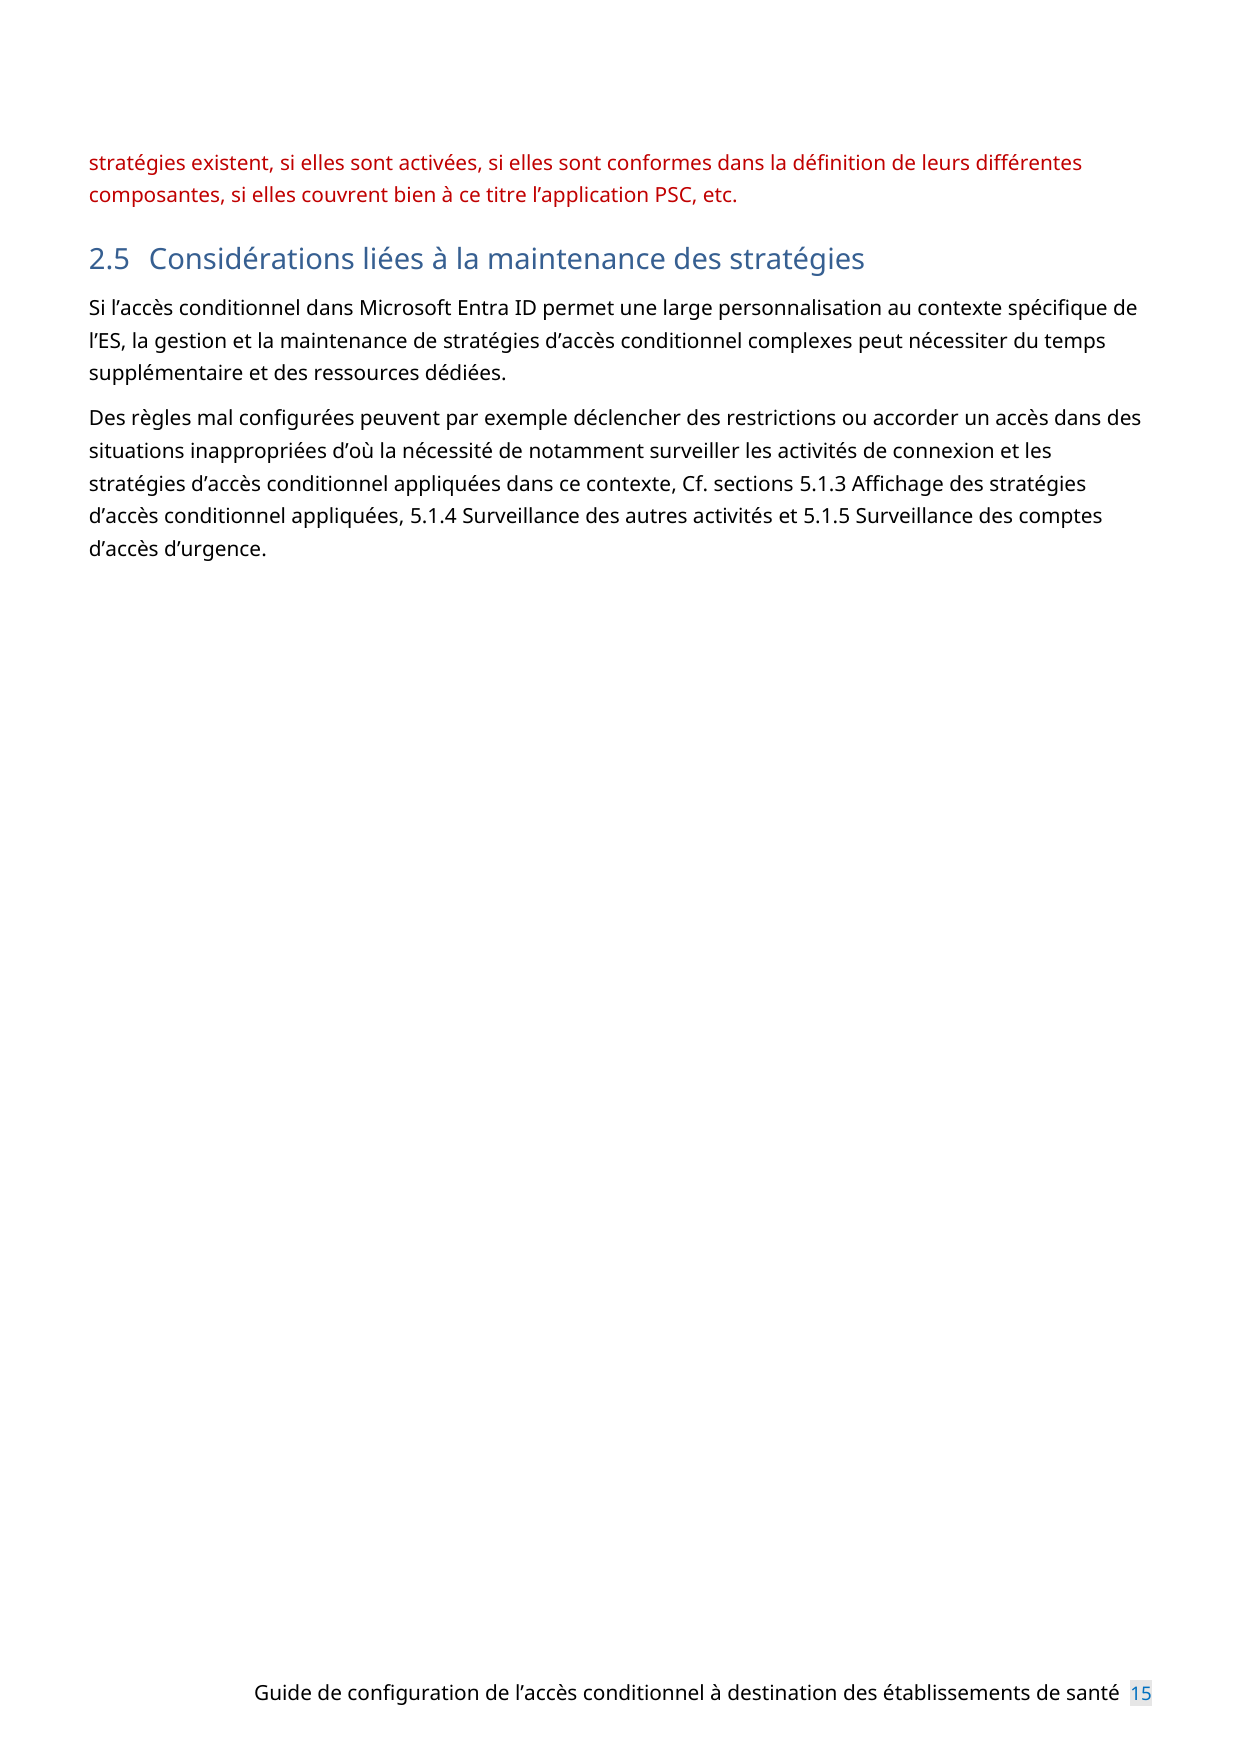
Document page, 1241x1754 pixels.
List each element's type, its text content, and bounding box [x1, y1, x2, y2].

text Si l’accès conditionnel dans Microsoft Entra ID permet une large personnalisation au contexte spécifique de l’ES, la gestion et la maintenance de stratégies d’accès conditionnel complexes peut nécessiter du temps supplémentaire et des ressources dédiées. [89, 293, 1152, 387]
text Des règles mal configurées peuvent par exemple déclencher des restrictions ou accorder un accès dans des situations inappropriées d’où la nécessité de notamment surveiller les activités de connexion et les stratégies d’accès conditionnel appliquées dans ce contexte, Cf. sections 5.1.3 Afficher les stratégies d’accès conditionnel appliquées, 5.1.4 Surveiller les autres activités et 5.1.5 Surveiller les comptes d’accès d’urgence. [89, 403, 1152, 562]
subtitle Considérations liées à la maintenance des stratégies [89, 238, 1152, 278]
